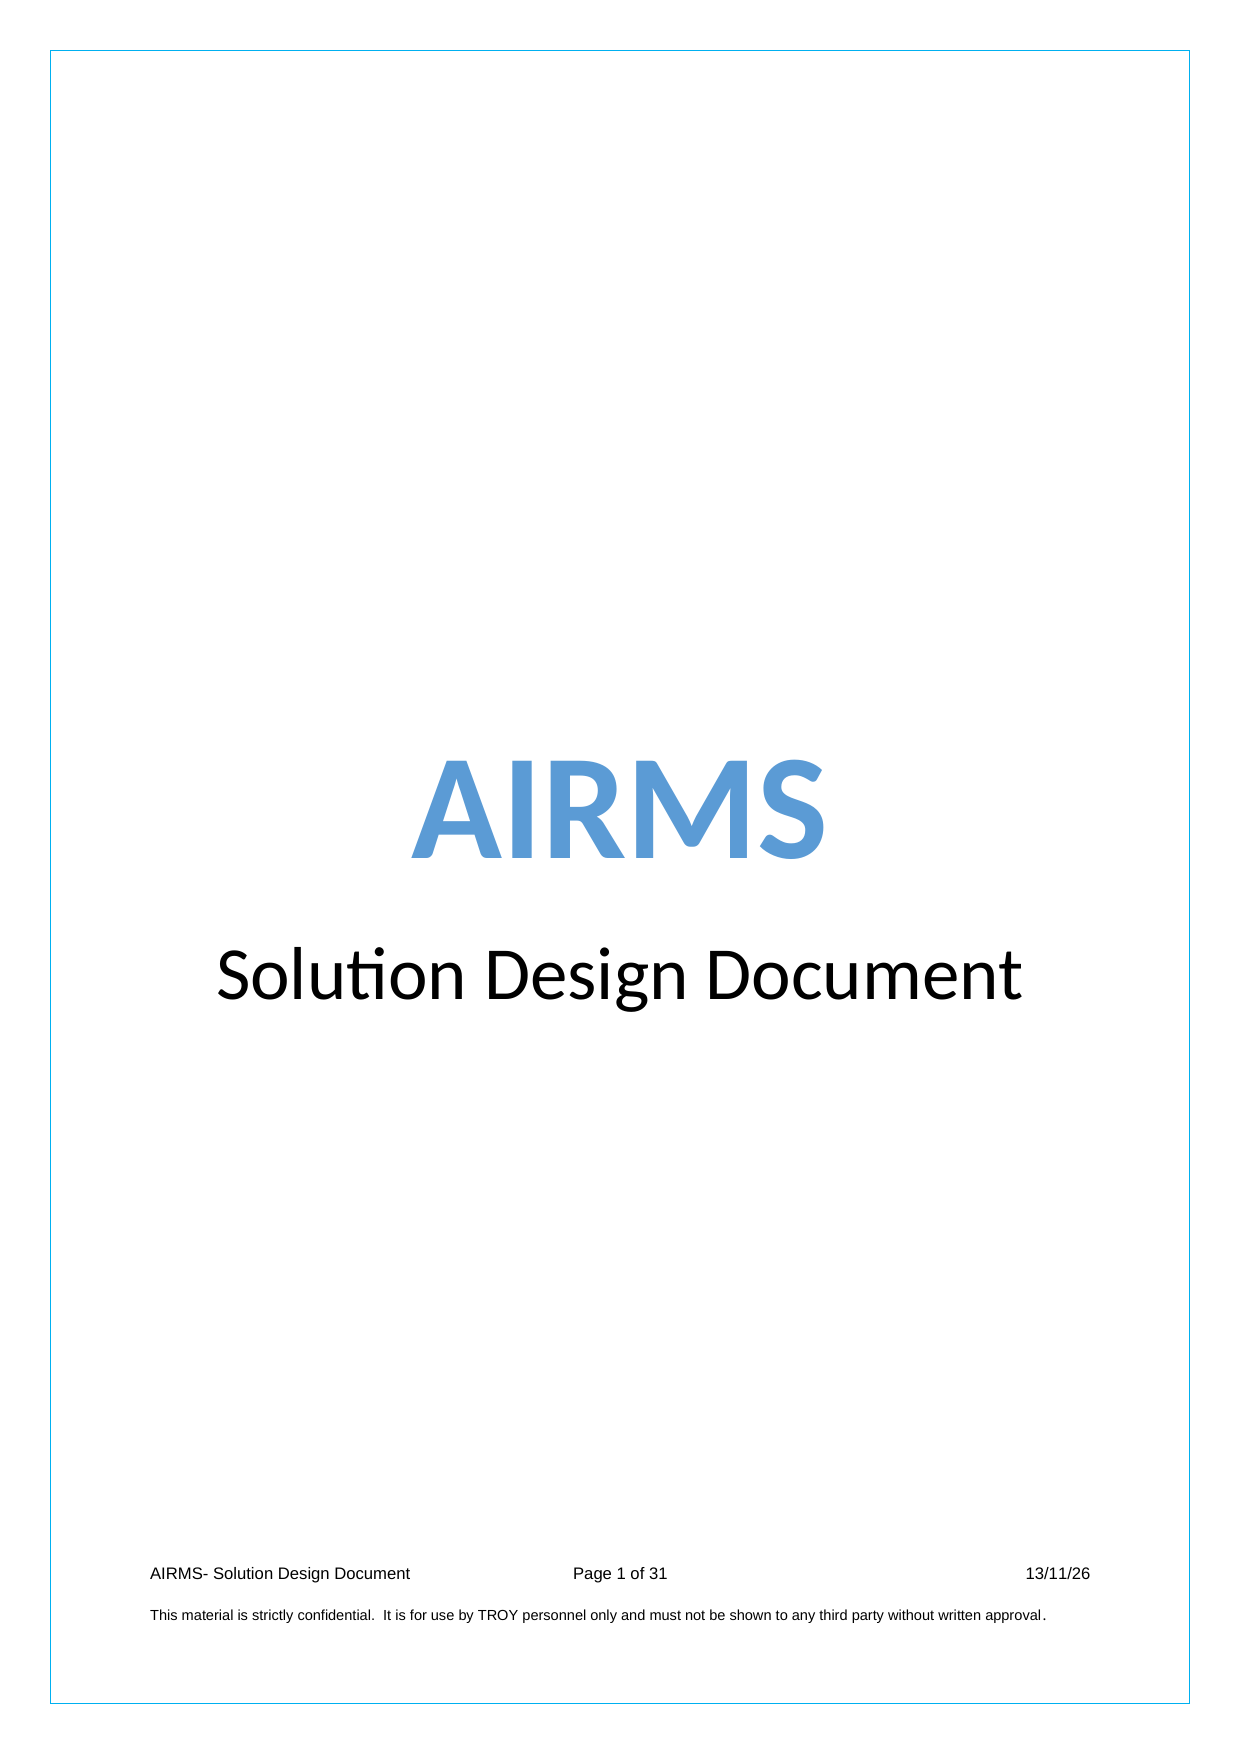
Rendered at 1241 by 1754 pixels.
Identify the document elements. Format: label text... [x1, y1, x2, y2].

text Solution Design Document [150, 927, 1090, 1018]
text AIRMS [150, 712, 1090, 896]
